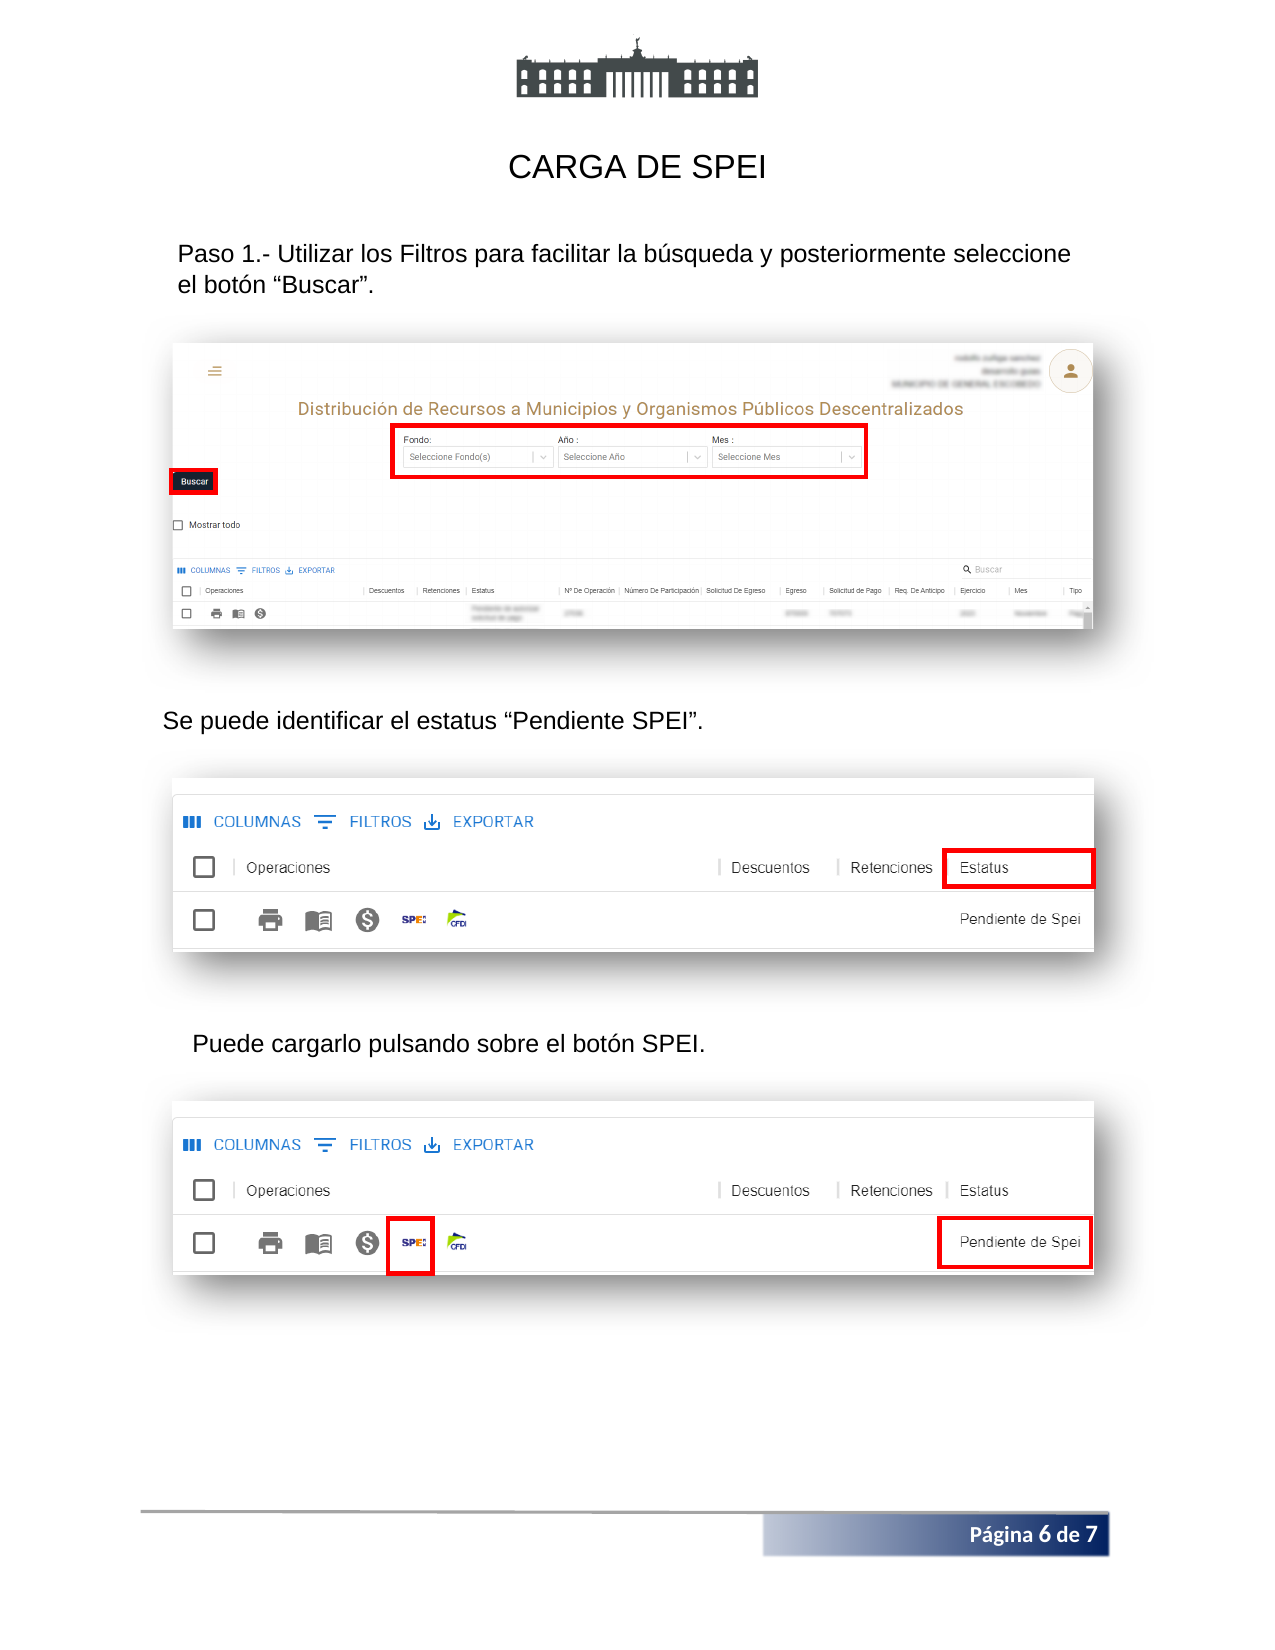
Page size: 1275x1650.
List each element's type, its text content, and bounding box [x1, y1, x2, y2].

text Paso 1.- Utilizar los Filtros para facilitar la búsqueda y posteriormente seleccione el botón “Buscar”. [177, 239, 1098, 300]
picture [947, 853, 1091, 884]
picture [515, 34, 760, 112]
picture [172, 778, 1094, 952]
text Puede cargarlo pulsando sobre el botón SPEI. [192, 1029, 1098, 1058]
subtitle CARGA DE SPEI [177, 148, 1098, 186]
picture [390, 1221, 430, 1271]
picture [173, 472, 213, 490]
picture [172, 1101, 1094, 1275]
picture [172, 343, 1094, 629]
text Se puede identificar el estatus “Pendiente SPEI”. [162, 706, 1098, 735]
